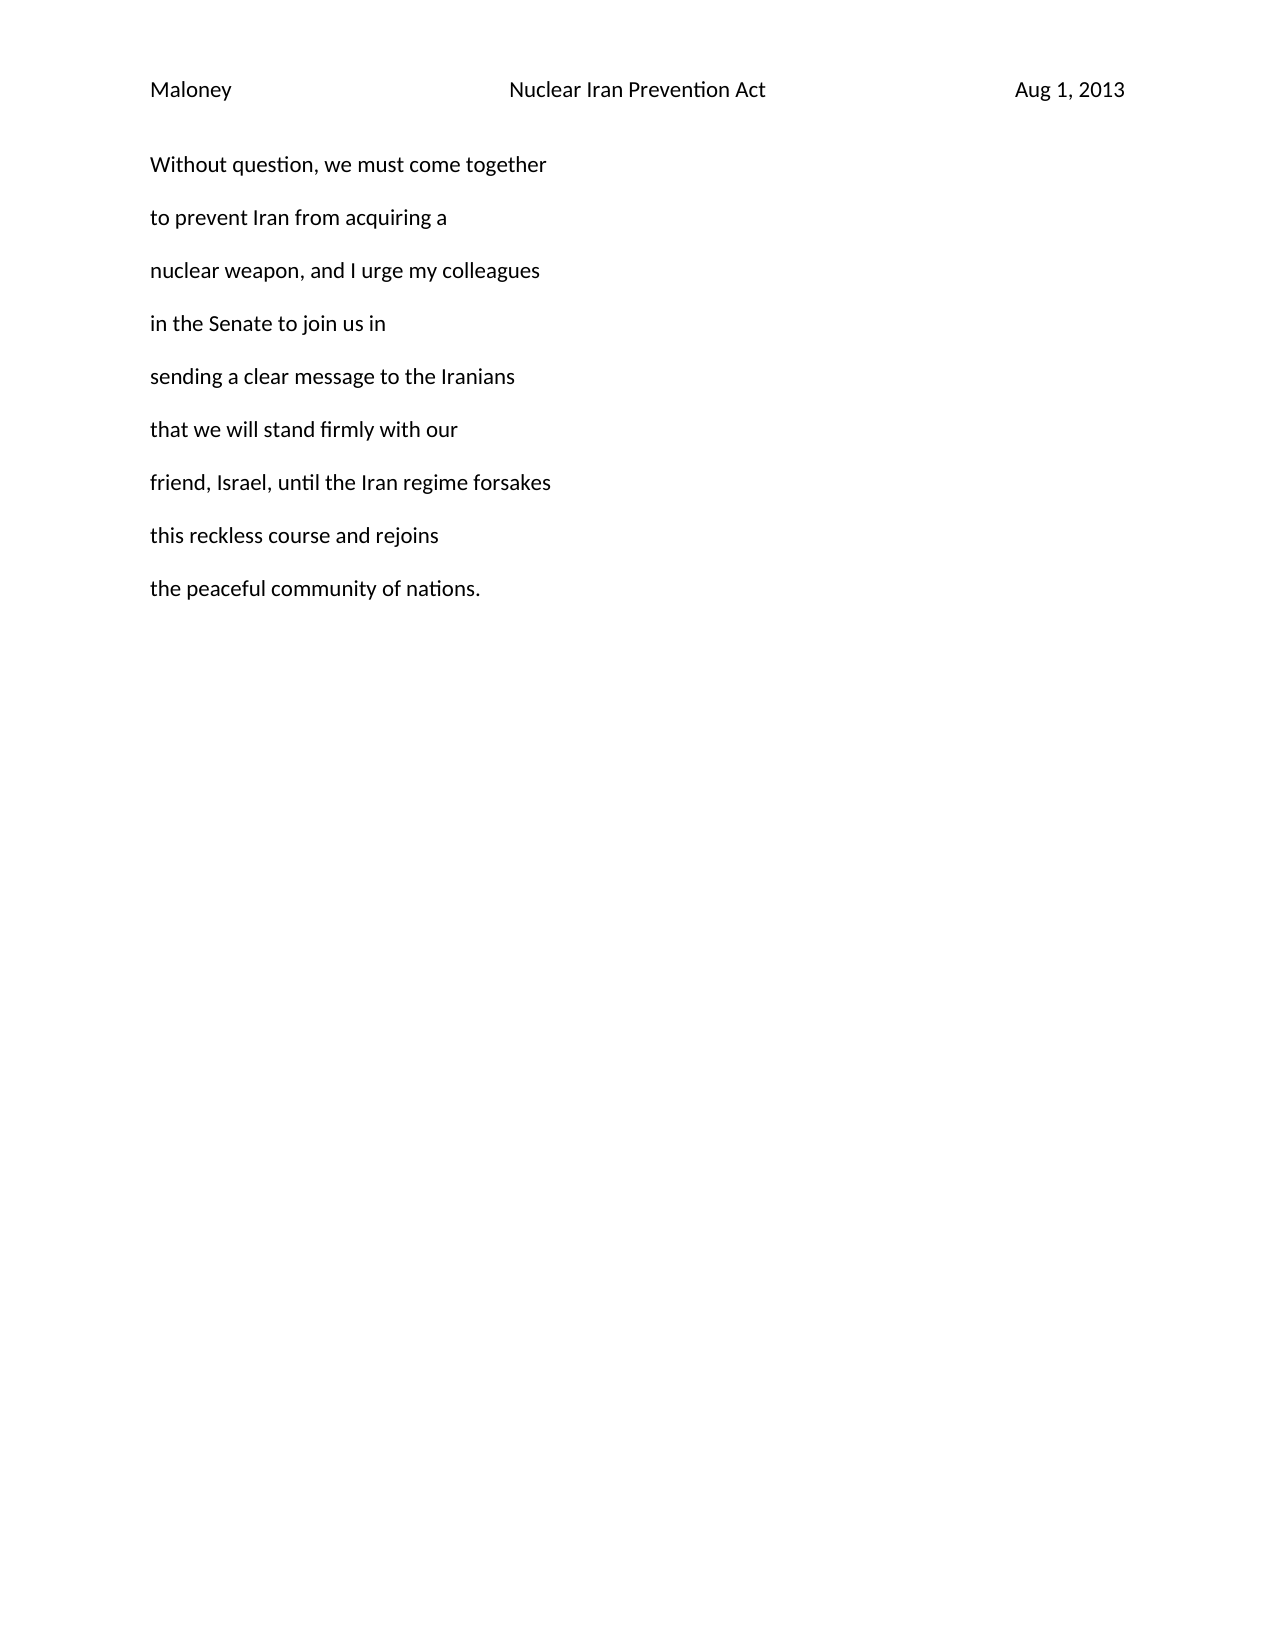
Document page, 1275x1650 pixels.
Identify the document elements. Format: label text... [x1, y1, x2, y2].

text Without question, we must come together [150, 150, 1125, 178]
text that we will stand firmly with our [150, 415, 1125, 443]
text the peaceful community of nations. [150, 574, 1125, 602]
text nuclear weapon, and I urge my colleagues [150, 256, 1125, 284]
text to prevent Iran from acquiring a [150, 203, 1125, 231]
text sending a clear message to the Iranians [150, 362, 1125, 390]
text this reckless course and rejoins [150, 521, 1125, 549]
text friend, Israel, until the Iran regime forsakes [150, 468, 1125, 496]
text in the Senate to join us in [150, 309, 1125, 337]
